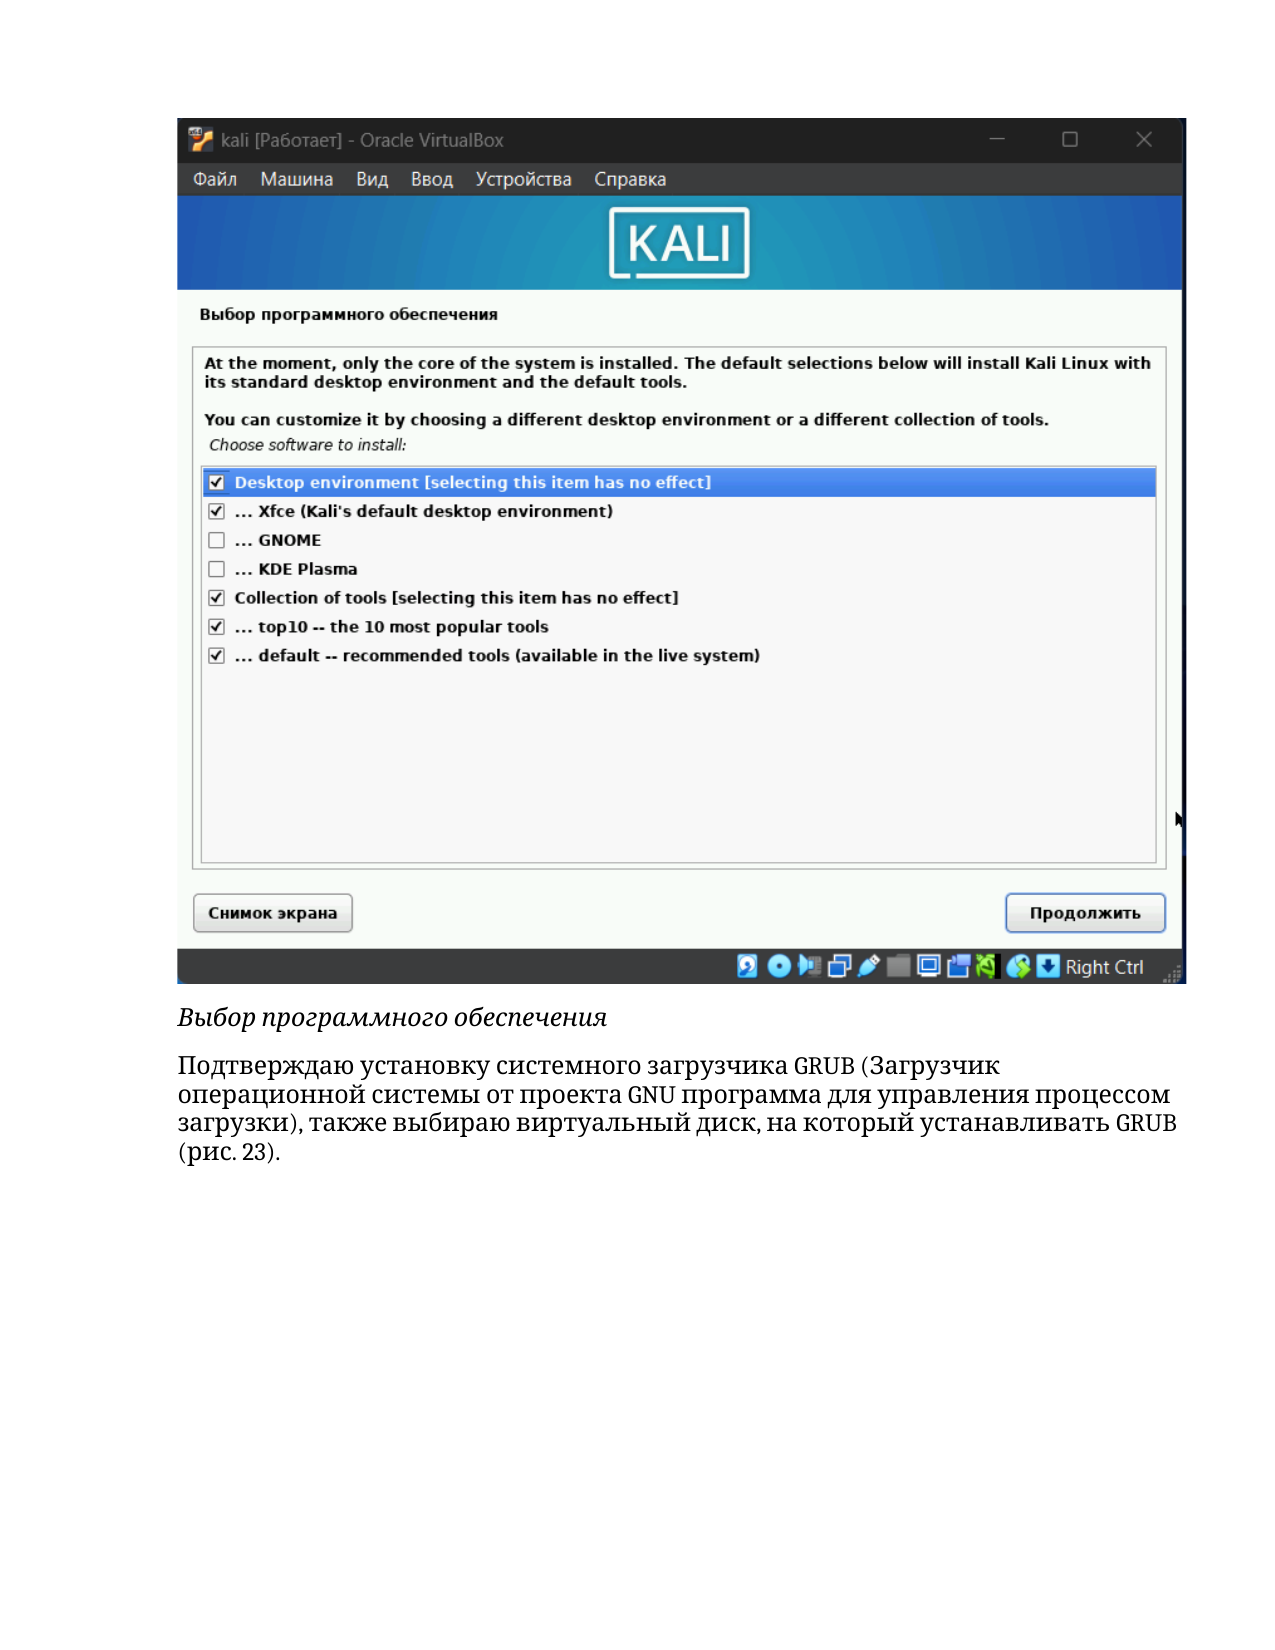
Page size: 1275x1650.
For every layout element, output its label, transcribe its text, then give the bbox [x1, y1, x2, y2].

text Подтверждаю установку системного загрузчика GRUB (Загрузчик операционной системы от проекта GNU программа для управления процессом загрузки), также выбираю виртуальный диск, на который устанавливать GRUB (рис. 23). [177, 1052, 1186, 1167]
picture [177, 118, 1187, 984]
text Выбор программного обеспечения [177, 1004, 1186, 1033]
